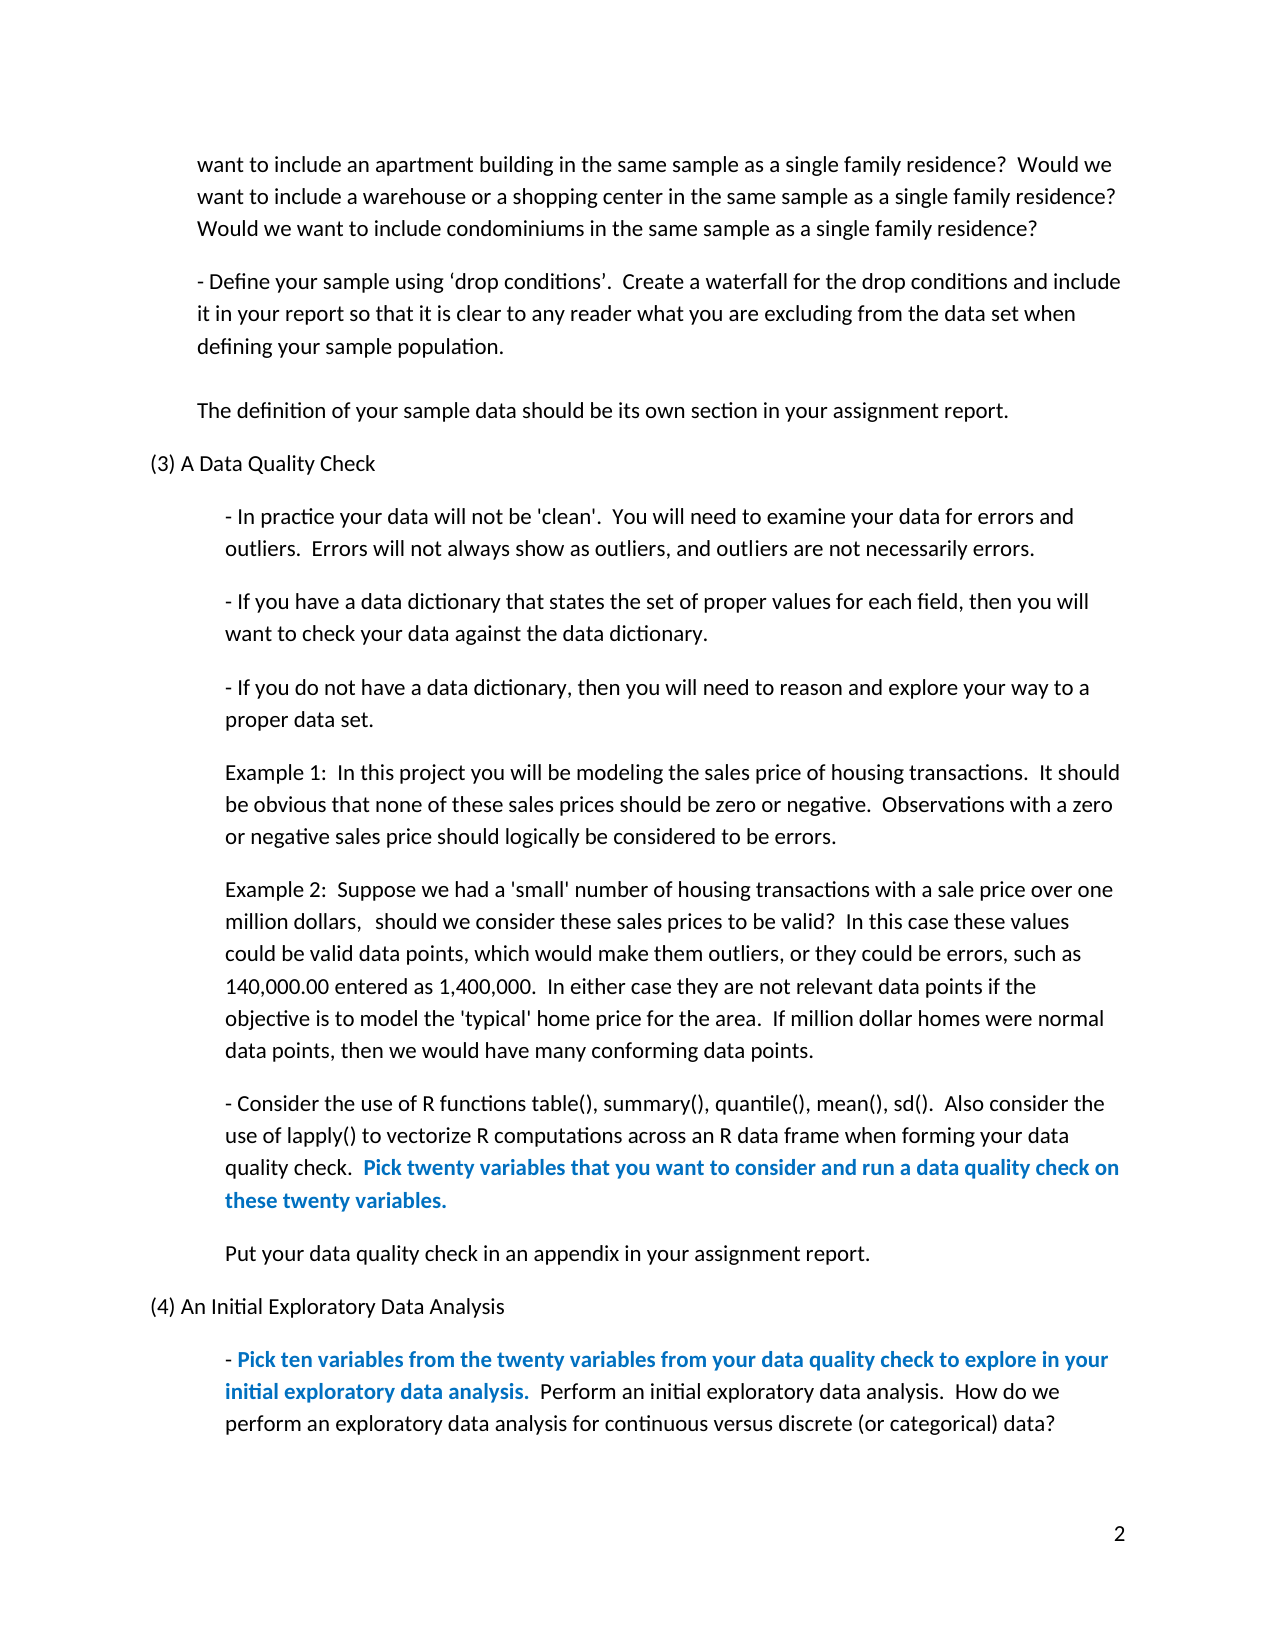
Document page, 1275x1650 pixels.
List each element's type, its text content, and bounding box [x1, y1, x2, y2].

text - Consider the use of R functions table(), summary(), quantile(), mean(), sd(). Also consider the use of lapply() to vectorize R computations across an R data frame when forming your data quality check. Pick twenty variables that you want to consider and run a data quality check on these twenty variables. [225, 1089, 1125, 1214]
text - If you do not have a data dictionary, then you will need to reason and explore your way to a proper data set. [225, 673, 1125, 733]
text Put your data quality check in an appendix in your assignment report. [150, 1239, 1125, 1267]
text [225, 1345, 1125, 1437]
text - In practice your data will not be 'clean'. You will need to examine your data for errors and outliers. Errors will not always show as outliers, and outliers are not necessarily errors. [225, 502, 1125, 562]
text (3) A Data Quality Check [150, 449, 1125, 477]
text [197, 150, 1125, 242]
text Example 2: Suppose we had a 'small' number of housing transactions with a sale price over one million dollars, should we consider these sales prices to be valid? In this case these values could be valid data points, which would make them outliers, or they could be errors, such as 140,000.00 entered as 1,400,000. In either case they are not relevant data points if the objective is to model the 'typical' home price for the area. If million dollar homes were normal data points, then we would have many conforming data points. [225, 875, 1125, 1064]
list - Define your sample using ‘drop conditions’. Create a waterfall for the drop conditions and include it in your report so that it is clear to any reader what you are excluding from the data set when defining your sample population. [197, 267, 1125, 360]
text - If you have a data dictionary that states the set of proper values for each field, then you will want to check your data against the data dictionary. [225, 587, 1125, 648]
text Example 1: In this project you will be modeling the sales price of housing transactions. It should be obvious that none of these sales prices should be zero or negative. Observations with a zero or negative sales price should logically be considered to be errors. [225, 758, 1125, 850]
list The definition of your sample data should be its own section in your assignment report. [197, 396, 1125, 424]
text (4) An Initial Exploratory Data Analysis [150, 1292, 1125, 1320]
